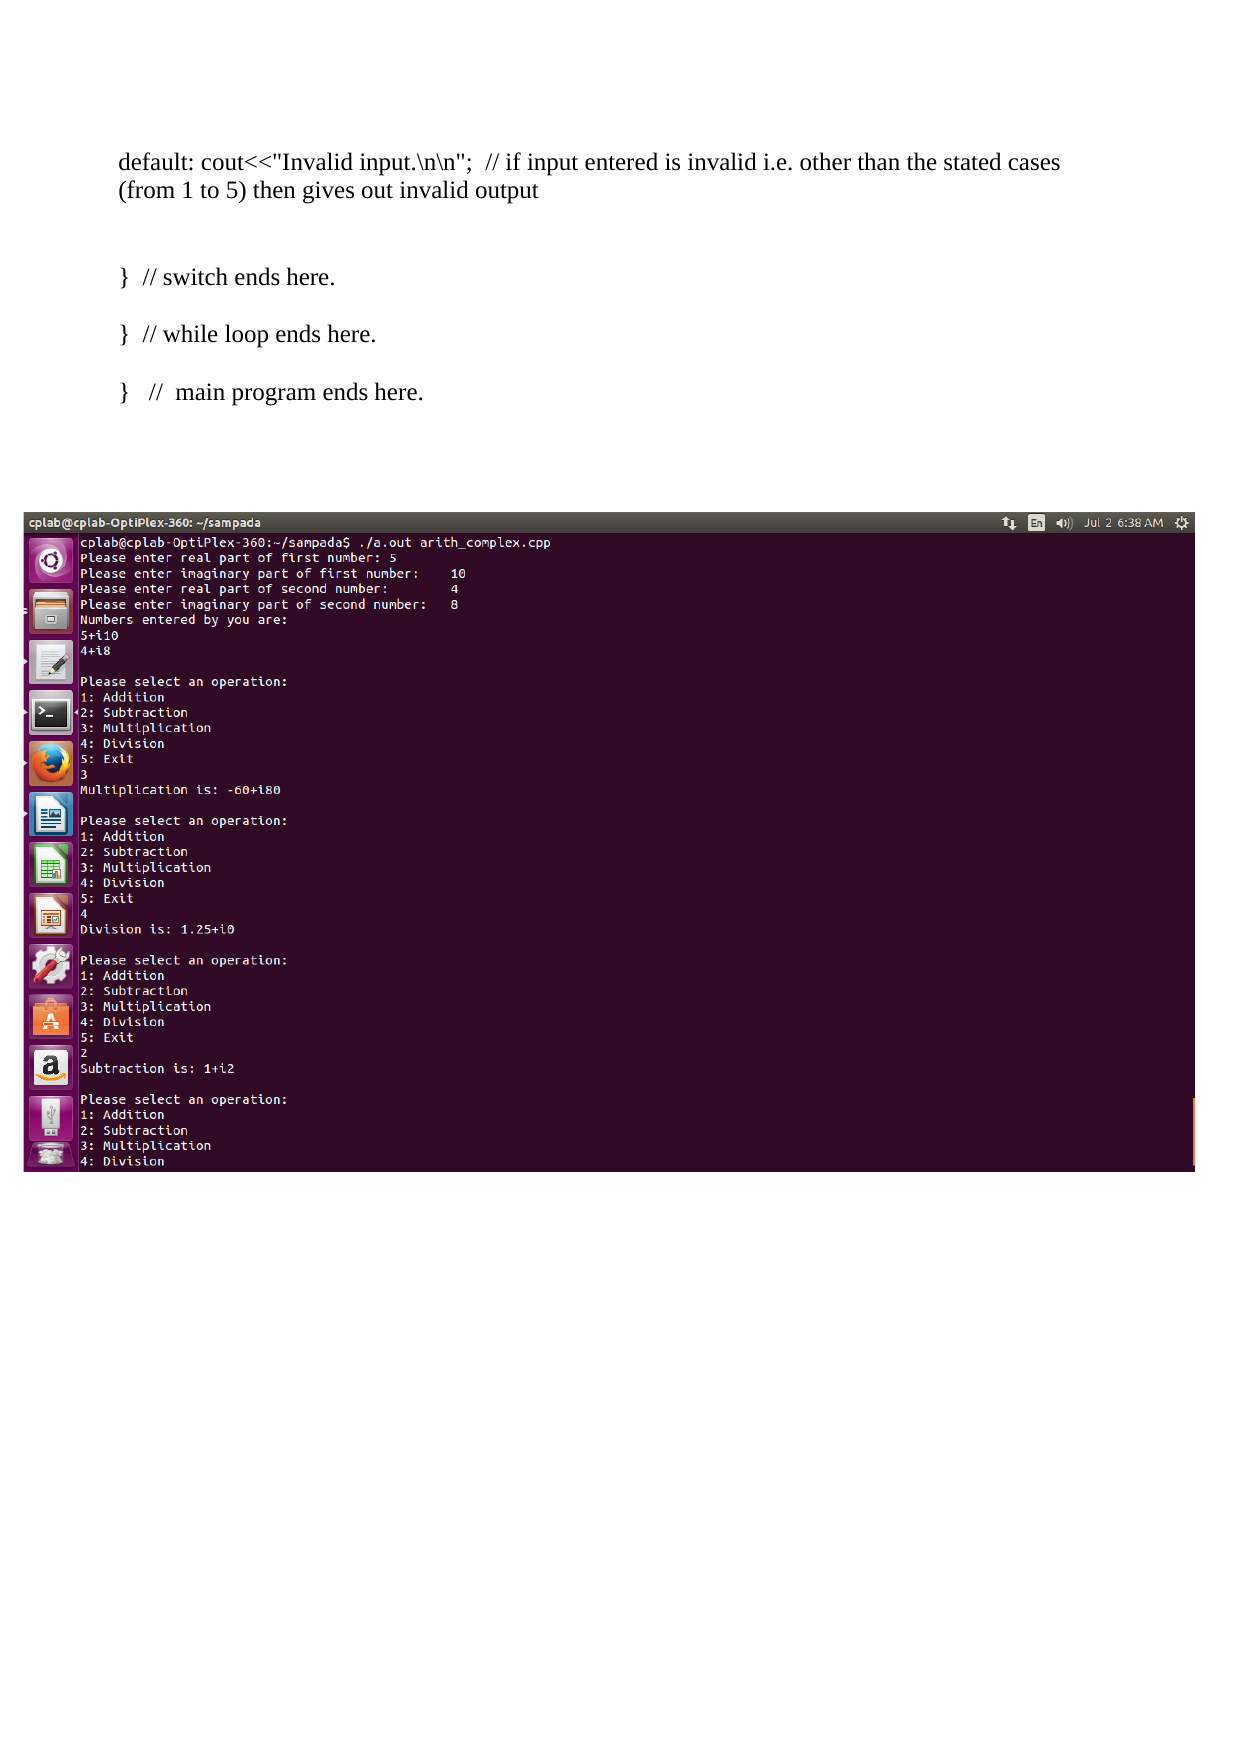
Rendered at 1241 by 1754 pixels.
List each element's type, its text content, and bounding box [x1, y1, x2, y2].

text } // main program ends here. [118, 377, 1122, 406]
picture [23, 512, 1195, 1172]
text default: cout<<"Invalid input.\n\n"; // if input entered is invalid i.e. other than the stated cases (from 1 to 5) then gives out invalid output [118, 147, 1122, 204]
text } // while loop ends here. [118, 319, 1122, 348]
text } // switch ends here. [118, 262, 1122, 291]
